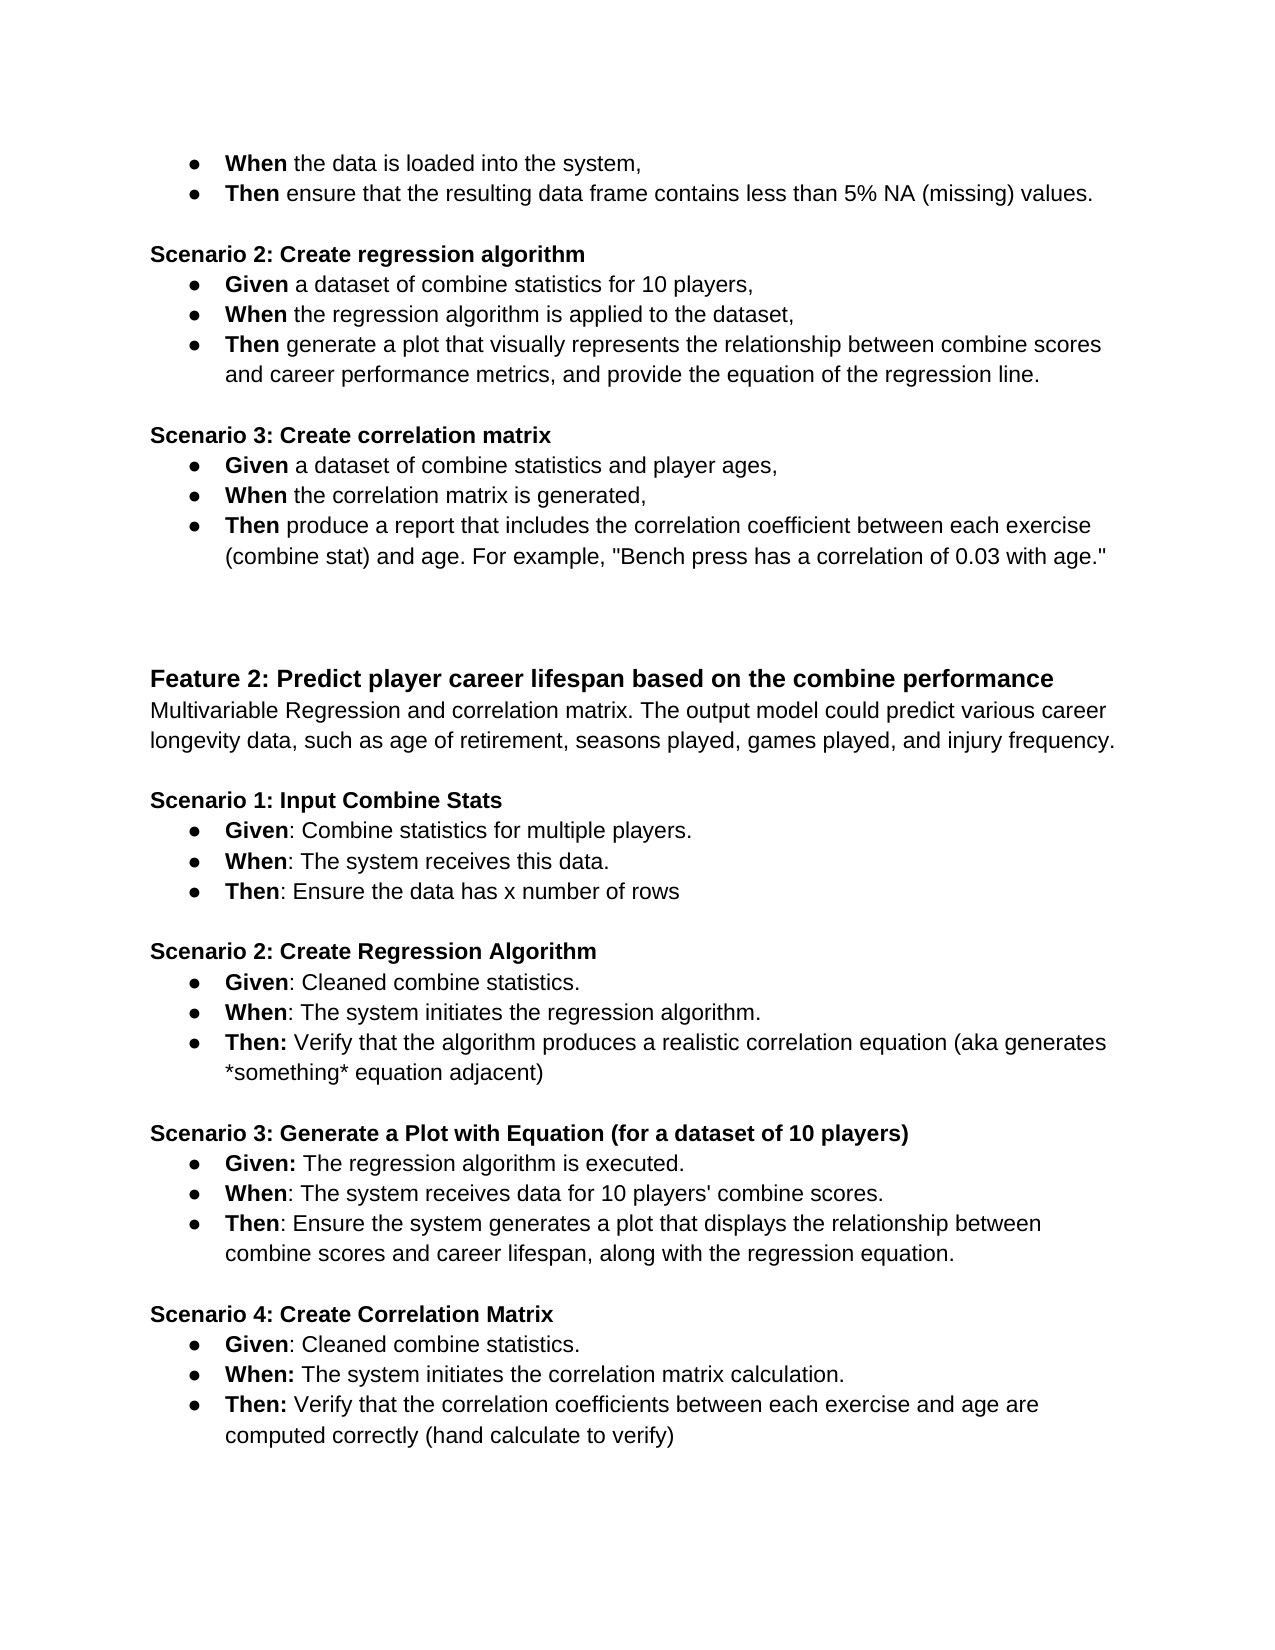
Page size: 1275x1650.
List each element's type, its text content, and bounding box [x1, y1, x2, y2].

text Scenario 1: Input Combine Stats [150, 787, 1125, 813]
list Then: Ensure the system generates a plot that displays the relationship between combine scores and career lifespan, along with the regression equation. [187, 1210, 1125, 1267]
list Given: Combine statistics for multiple players. [187, 817, 1125, 844]
list Then generate a plot that visually represents the relationship between combine scores and career performance metrics, and provide the equation of the regression line. [187, 331, 1125, 388]
list When: The system initiates the correlation matrix calculation. [187, 1361, 1125, 1387]
text Scenario 2: Create Regression Algorithm [150, 938, 1125, 964]
text Scenario 4: Create Correlation Matrix [150, 1301, 1125, 1327]
list When the regression algorithm is applied to the dataset, [187, 301, 1125, 327]
list When: The system initiates the regression algorithm. [187, 999, 1125, 1025]
list Then: Verify that the algorithm produces a realistic correlation equation (aka generates *something* equation adjacent) [187, 1029, 1125, 1085]
list Given: The regression algorithm is executed. [187, 1150, 1125, 1176]
text Scenario 3: Create correlation matrix [150, 422, 1125, 448]
list Given: Cleaned combine statistics. [187, 1331, 1125, 1357]
text Feature 2: Predict player career lifespan based on the combine performance [150, 663, 1125, 692]
list Given a dataset of combine statistics for 10 players, [187, 271, 1125, 297]
list When the correlation matrix is generated, [187, 482, 1125, 509]
list Given: Cleaned combine statistics. [187, 968, 1125, 995]
list Then: Verify that the correlation coefficients between each exercise and age are computed correctly (hand calculate to verify) [187, 1391, 1125, 1448]
list When the data is loaded into the system, [187, 150, 1125, 176]
text Scenario 3: Generate a Plot with Equation (for a dataset of 10 players) [150, 1119, 1125, 1146]
list When: The system receives data for 10 players' combine scores. [187, 1180, 1125, 1206]
list Then ensure that the resulting data frame contains less than 5% NA (missing) values. [187, 180, 1125, 207]
text Scenario 2: Create regression algorithm [150, 241, 1125, 267]
text Multivariable Regression and correlation matrix. The output model could predict various career longevity data, such as age of retirement, seasons played, games played, and injury frequency. [150, 697, 1125, 753]
list Then produce a report that includes the correlation coefficient between each exercise (combine stat) and age. For example, "Bench press has a correlation of 0.03 with age." [187, 512, 1125, 569]
list Then: Ensure the data has x number of rows [187, 878, 1125, 904]
list When: The system receives this data. [187, 848, 1125, 874]
list Given a dataset of combine statistics and player ages, [187, 452, 1125, 478]
